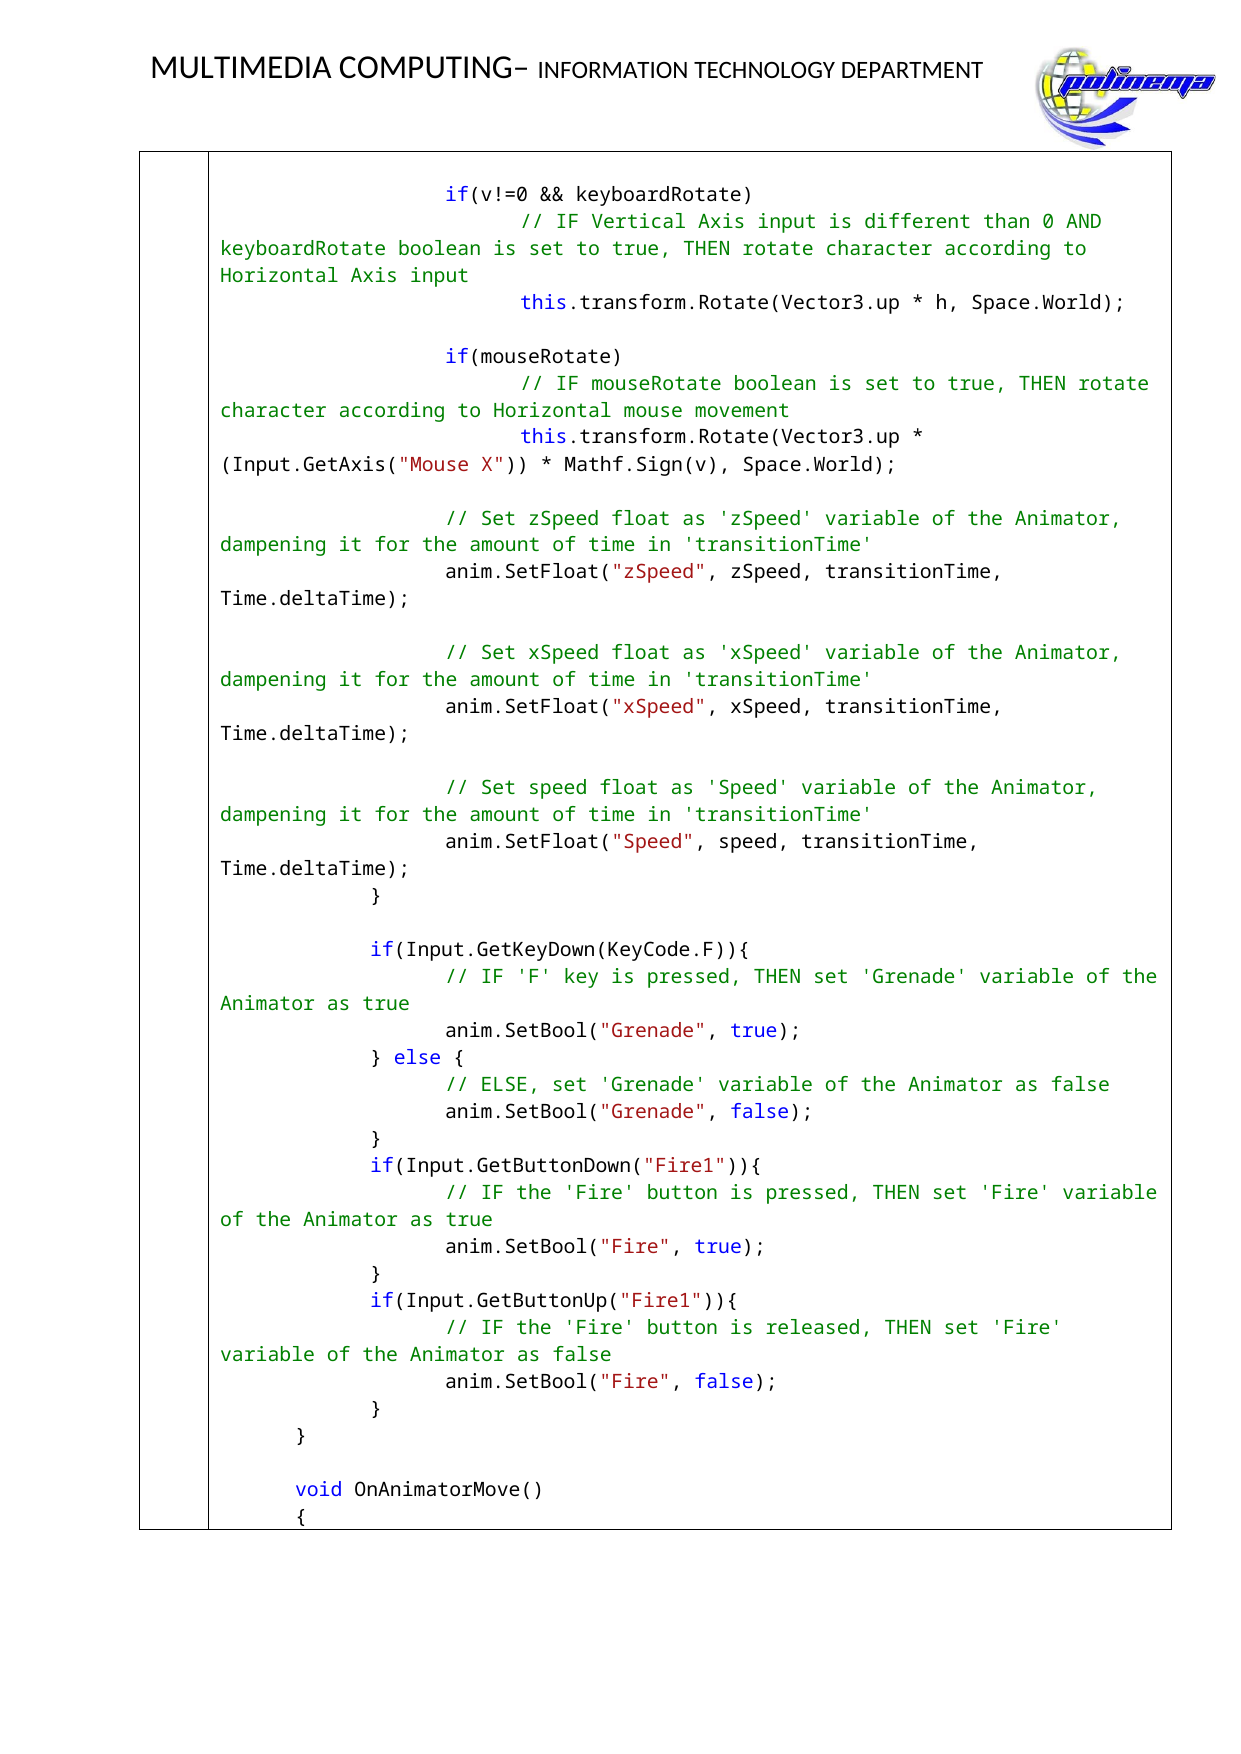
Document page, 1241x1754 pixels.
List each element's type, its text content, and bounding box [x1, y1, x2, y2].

picture [1034, 46, 1216, 150]
table_cell 1 [140, 152, 208, 1529]
